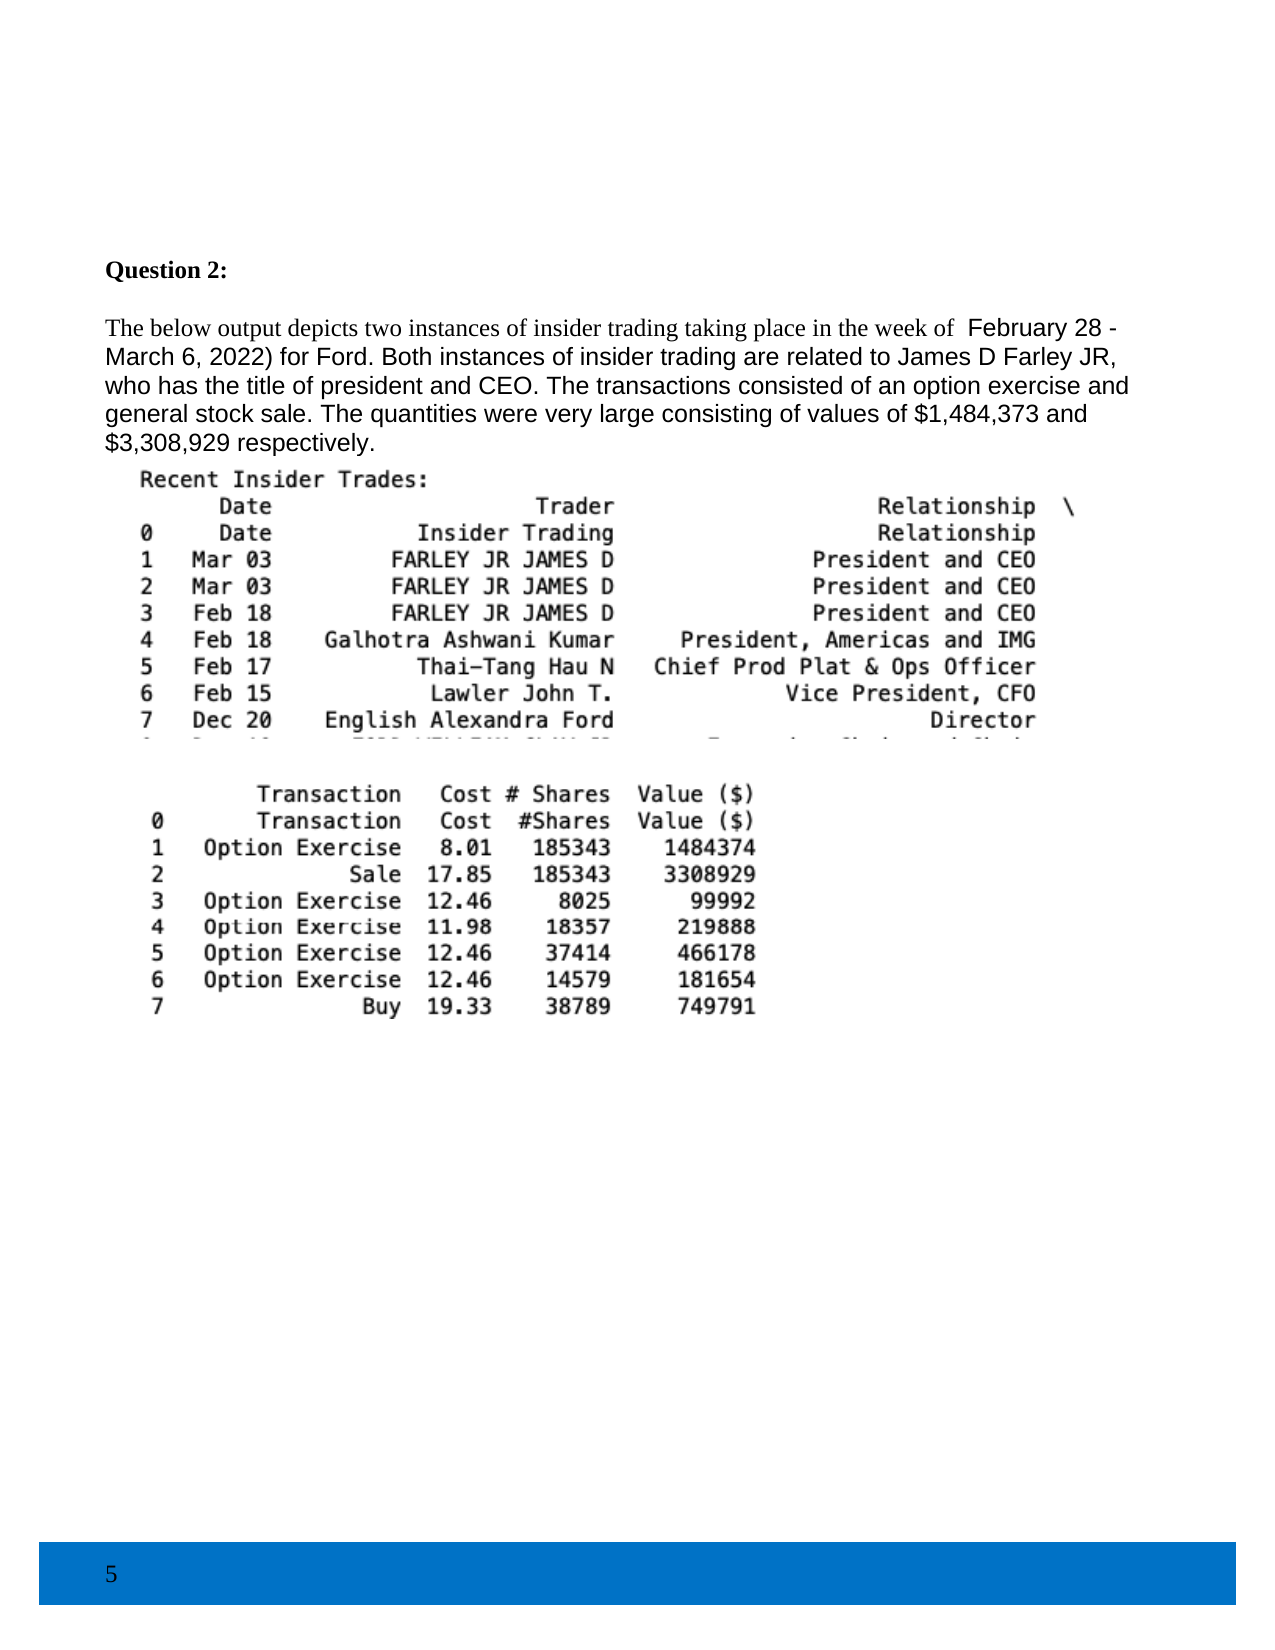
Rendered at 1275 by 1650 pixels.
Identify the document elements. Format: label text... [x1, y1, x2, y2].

picture [105, 456, 1096, 739]
picture [105, 766, 776, 1019]
text Question 2: [105, 256, 1170, 284]
text The below output depicts two instances of insider trading taking place in the week of February 28 - March 6, 2022) for Ford. Both instances of insider trading are related to James D Farley JR, who has the title of president and CEO. The transactions consisted of an option exercise and general stock sale. The quantities were very large consisting of values of $1,484,373 and $3,308,929 respectively. [105, 313, 1170, 457]
